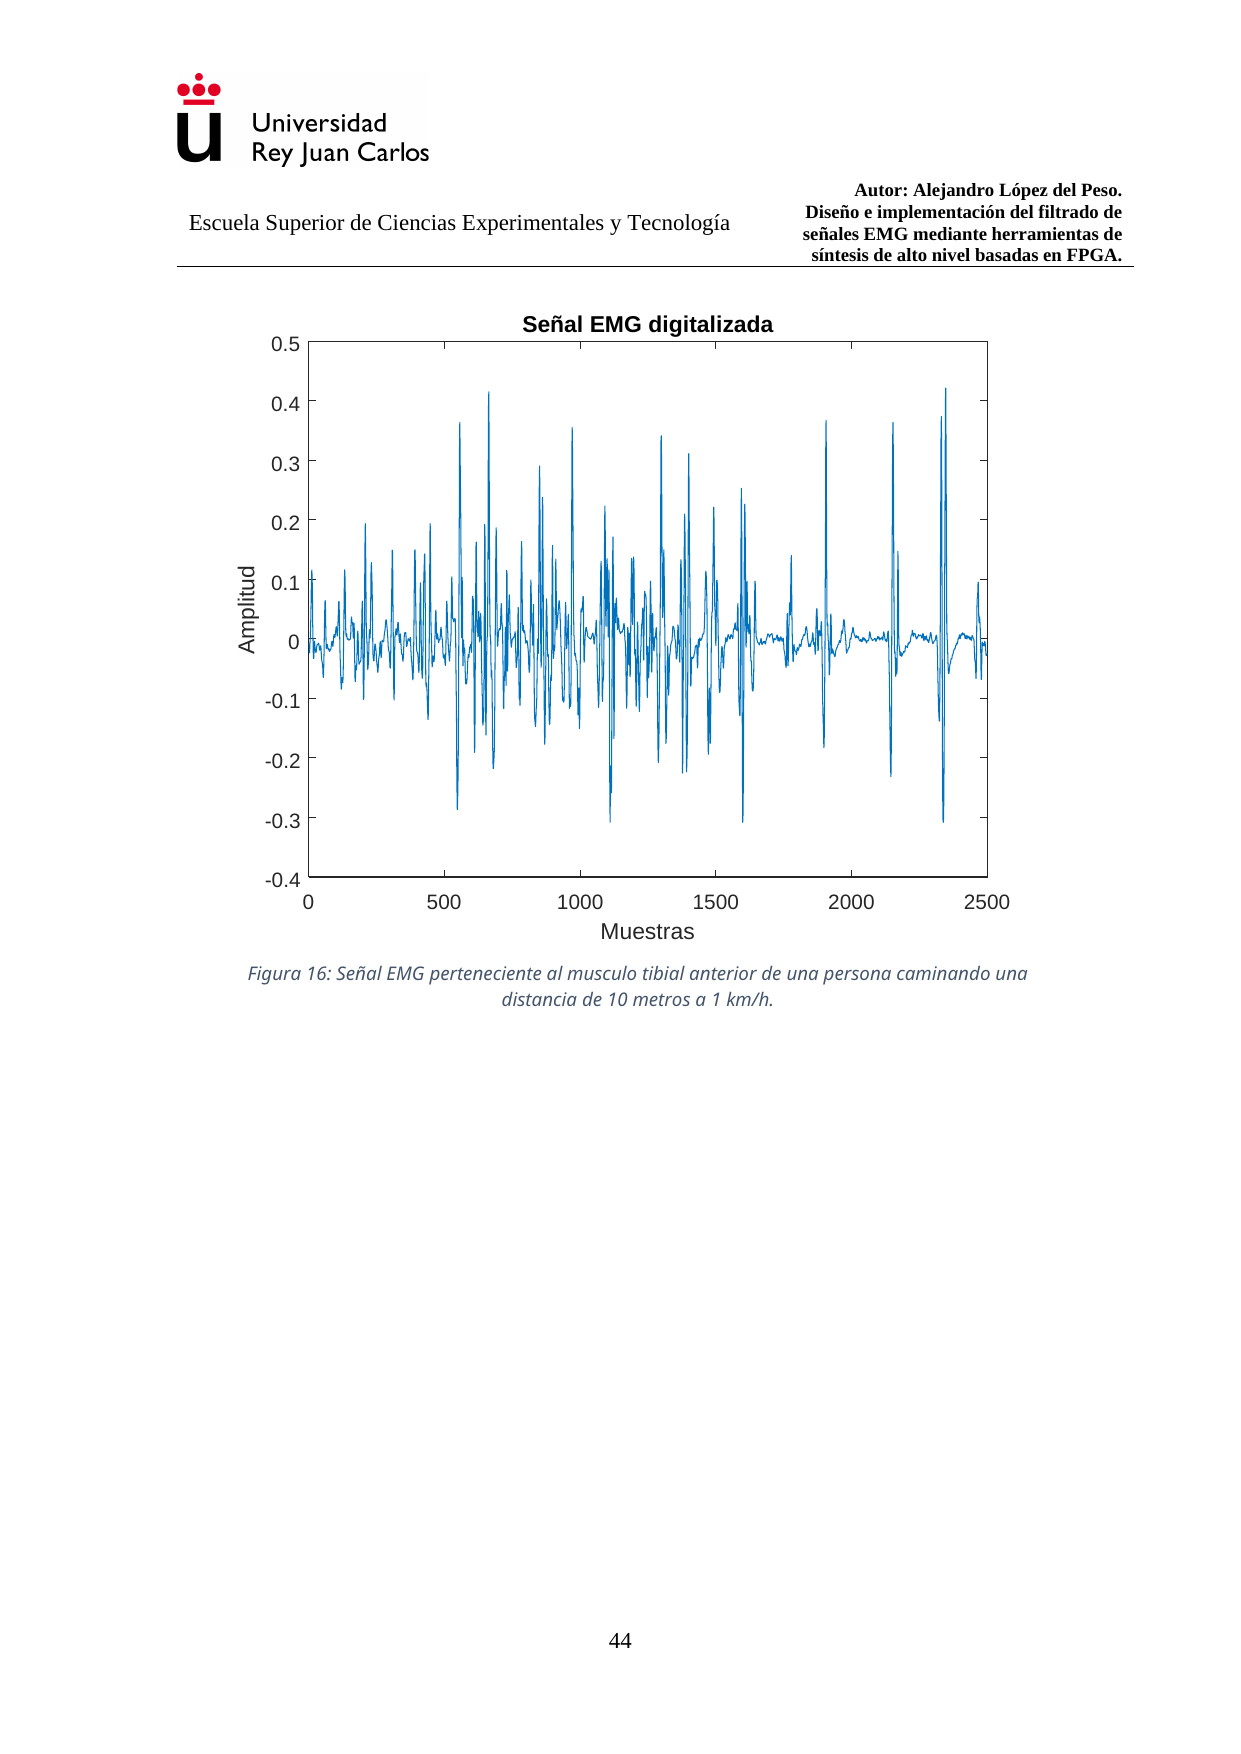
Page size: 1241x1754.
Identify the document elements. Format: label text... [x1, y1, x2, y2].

picture [177, 73, 429, 167]
text Figura 16: Señal EMG perteneciente al musculo tibial anterior de una persona caminando una distancia de 10 metros a 1 km/h. [214, 960, 1063, 1011]
